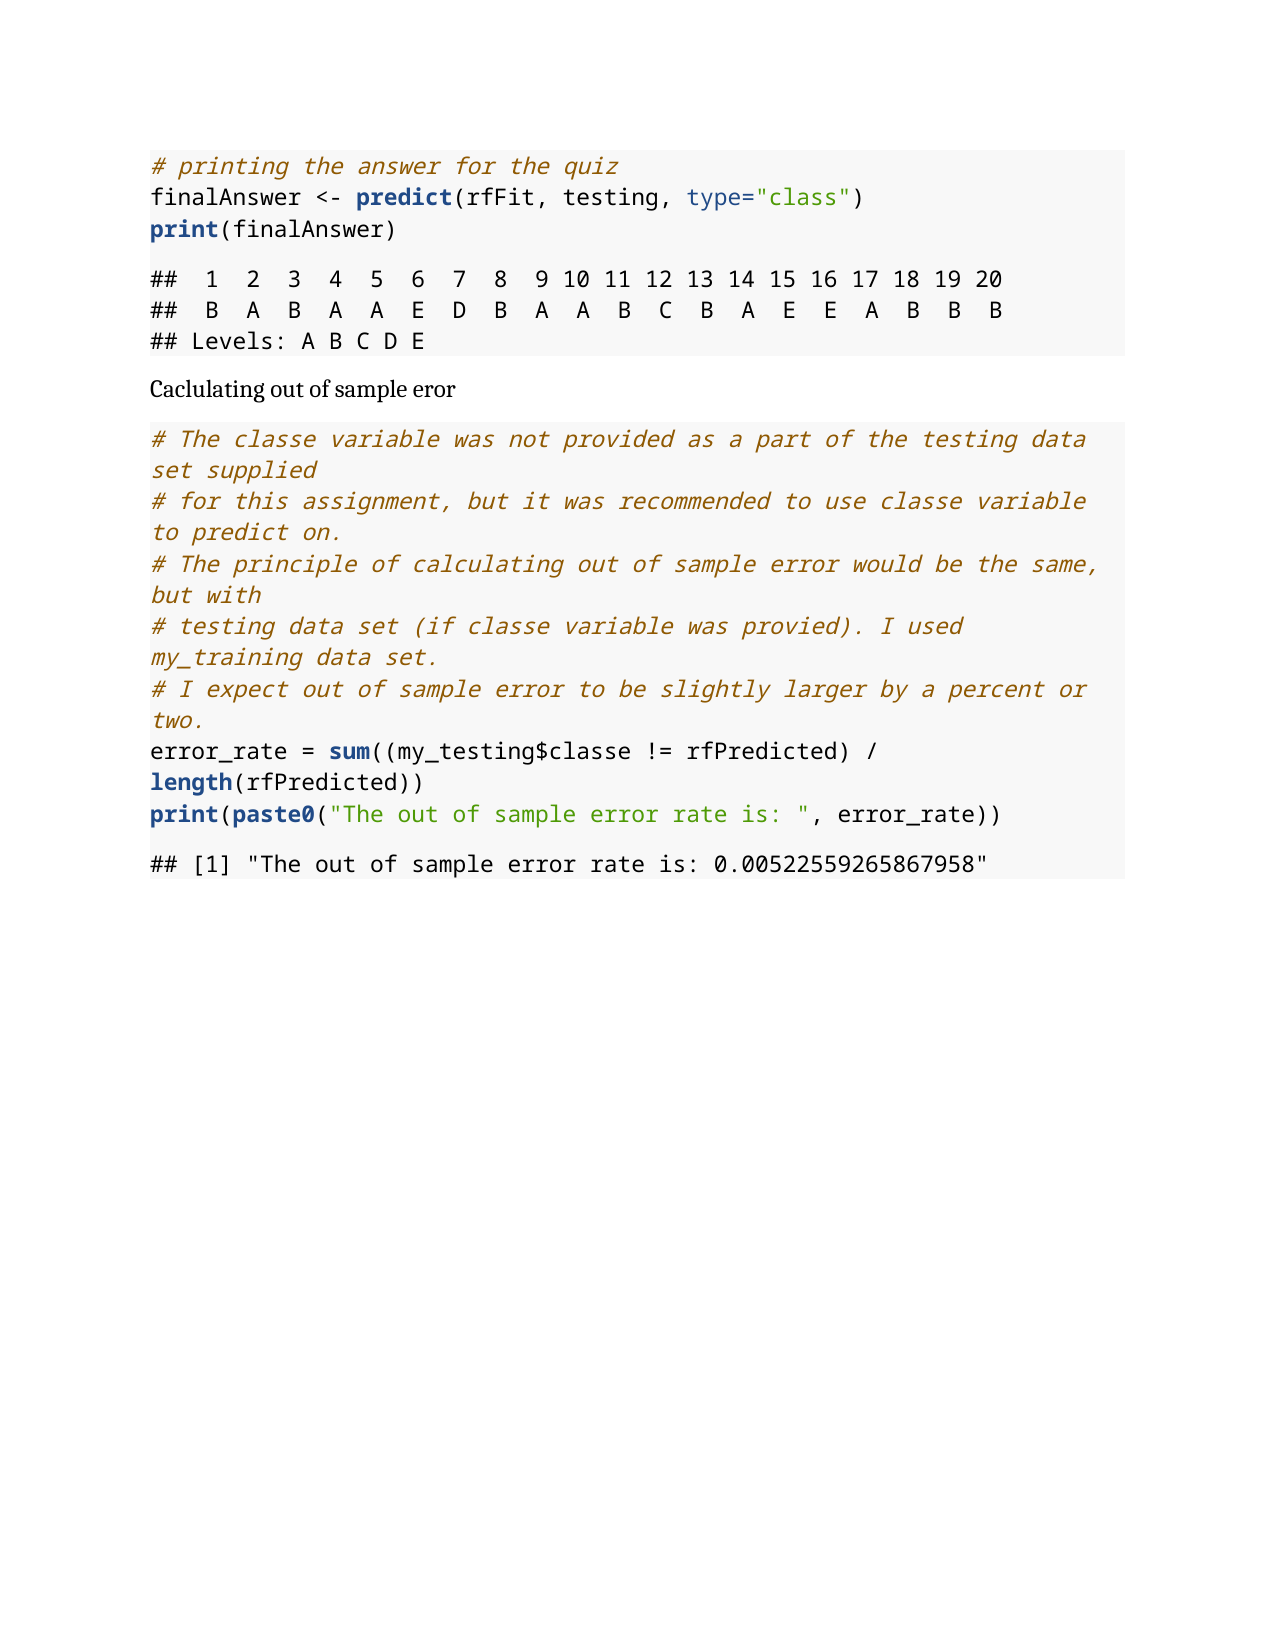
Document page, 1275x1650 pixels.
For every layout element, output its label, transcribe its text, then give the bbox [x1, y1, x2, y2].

text ## [1] "The out of sample error rate is: 0.00522559265867958" [150, 847, 1125, 879]
text # printing the answer for the quiz finalAnswer <- predict(rfFit, testing, type="class") print(finalAnswer) [150, 150, 1125, 244]
text # The classe variable was not provided as a part of the testing data set supplied # for this assignment, but it was recommended to use classe variable to predict on. # The principle of calculating out of sample error would be the same, but with # testing data set (if classe variable was provied). I used my_training data set. # I expect out of sample error to be slightly larger by a percent or two. error_rate = sum((my_testing$classe != rfPredicted) / length(rfPredicted)) print(paste0("The out of sample error rate is: ", error_rate)) [150, 422, 1125, 829]
text Caclulating out of sample eror [150, 375, 1125, 404]
text ## 1 2 3 4 5 6 7 8 9 10 11 12 13 14 15 16 17 18 19 20 ## B A B A A E D B A A B C B A E E A B B B ## Levels: A B C D E [150, 262, 1125, 356]
